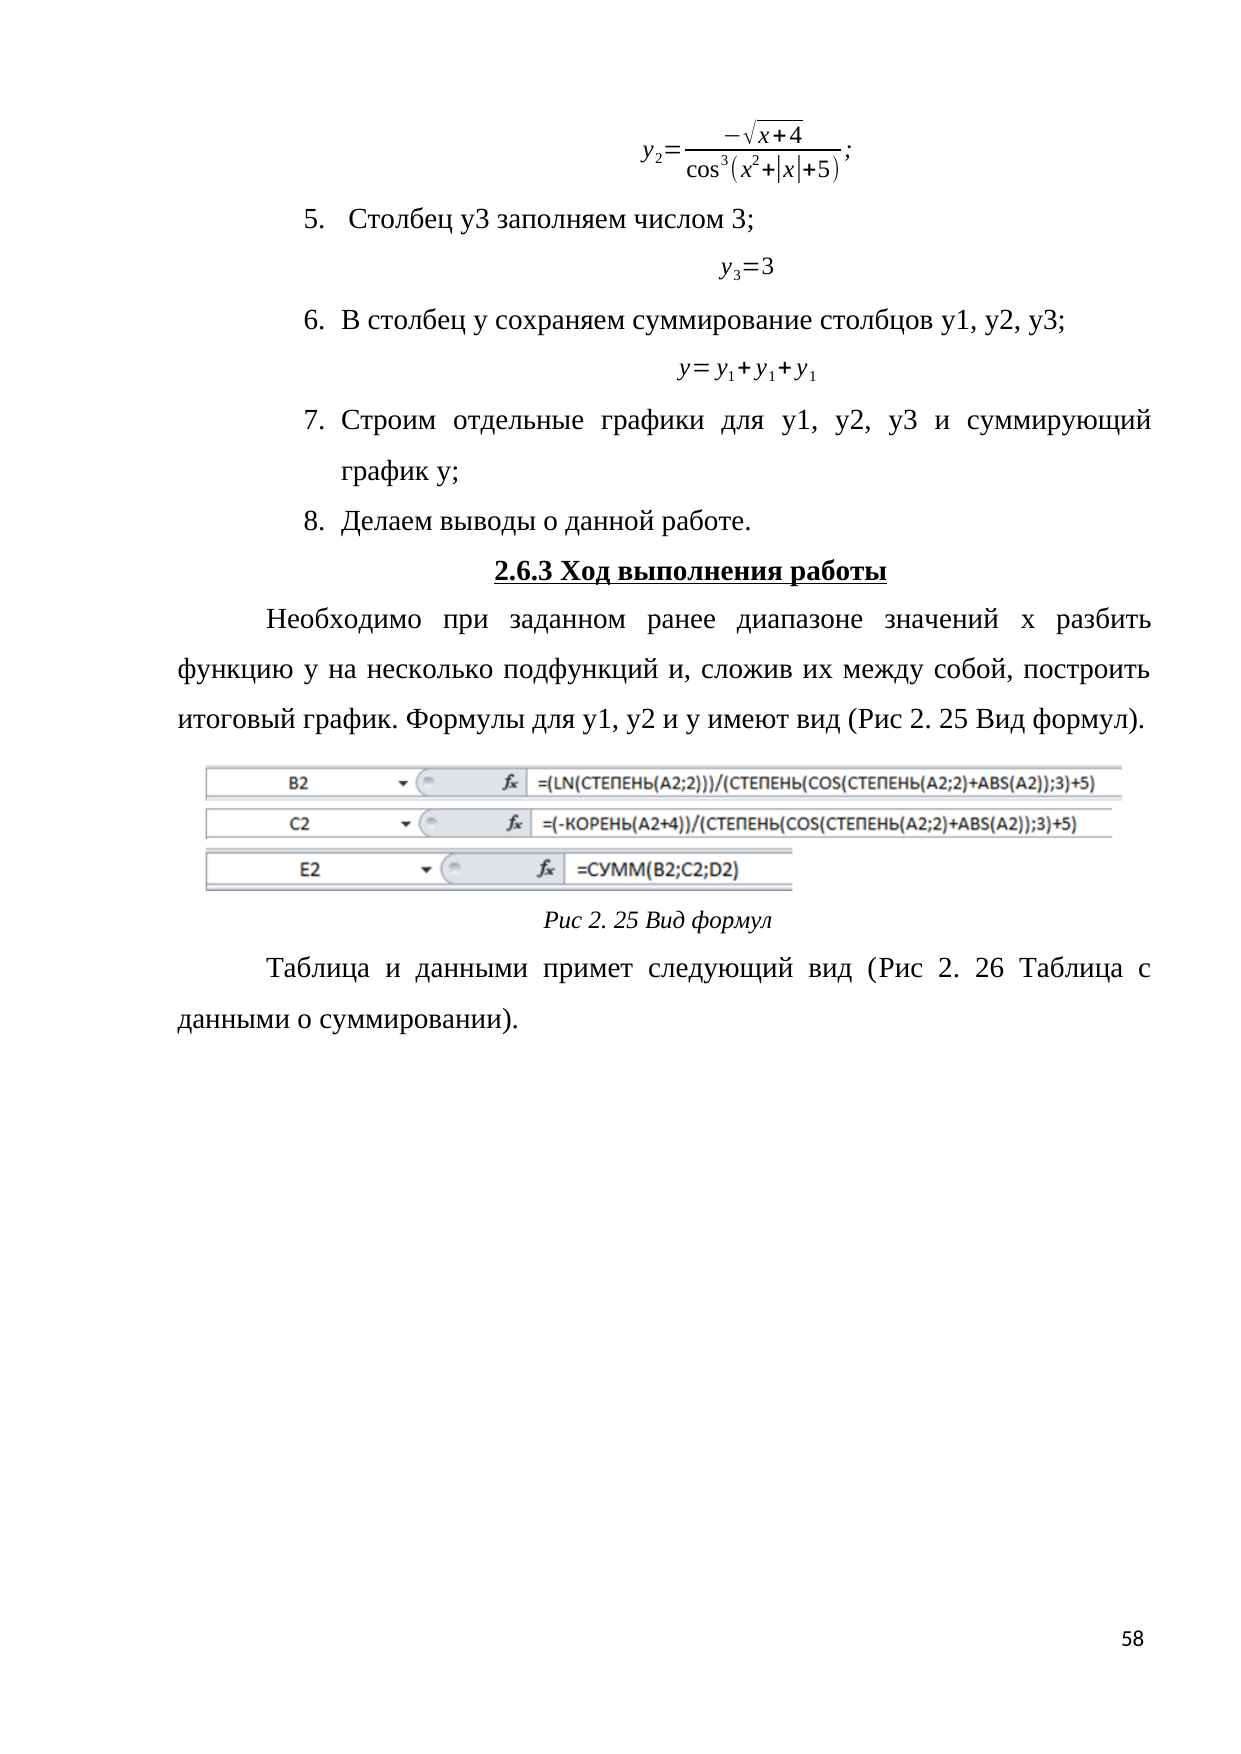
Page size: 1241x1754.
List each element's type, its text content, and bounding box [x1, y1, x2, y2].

list Делаем выводы о данной работе. [303, 503, 1152, 537]
text Необходимо при заданном ранее диапазоне значений x разбить функцию y на несколько подфункций и, сложив их между собой, построить итоговый график. Формулы для y1, y2 и y имеют вид (рис 2. 25 Вид формул). [177, 601, 1152, 735]
list Строим отдельные графики для y1, y2, y3 и суммирующий график y; [303, 402, 1152, 486]
picture [196, 760, 1127, 896]
list В столбец y сохраняем суммирование столбцов y1, y2, y3; [303, 302, 1152, 335]
list Столбец y3 заполняем числом 3; [303, 201, 1152, 235]
text 2.6.3 Ход выполнения работы [178, 553, 1144, 587]
